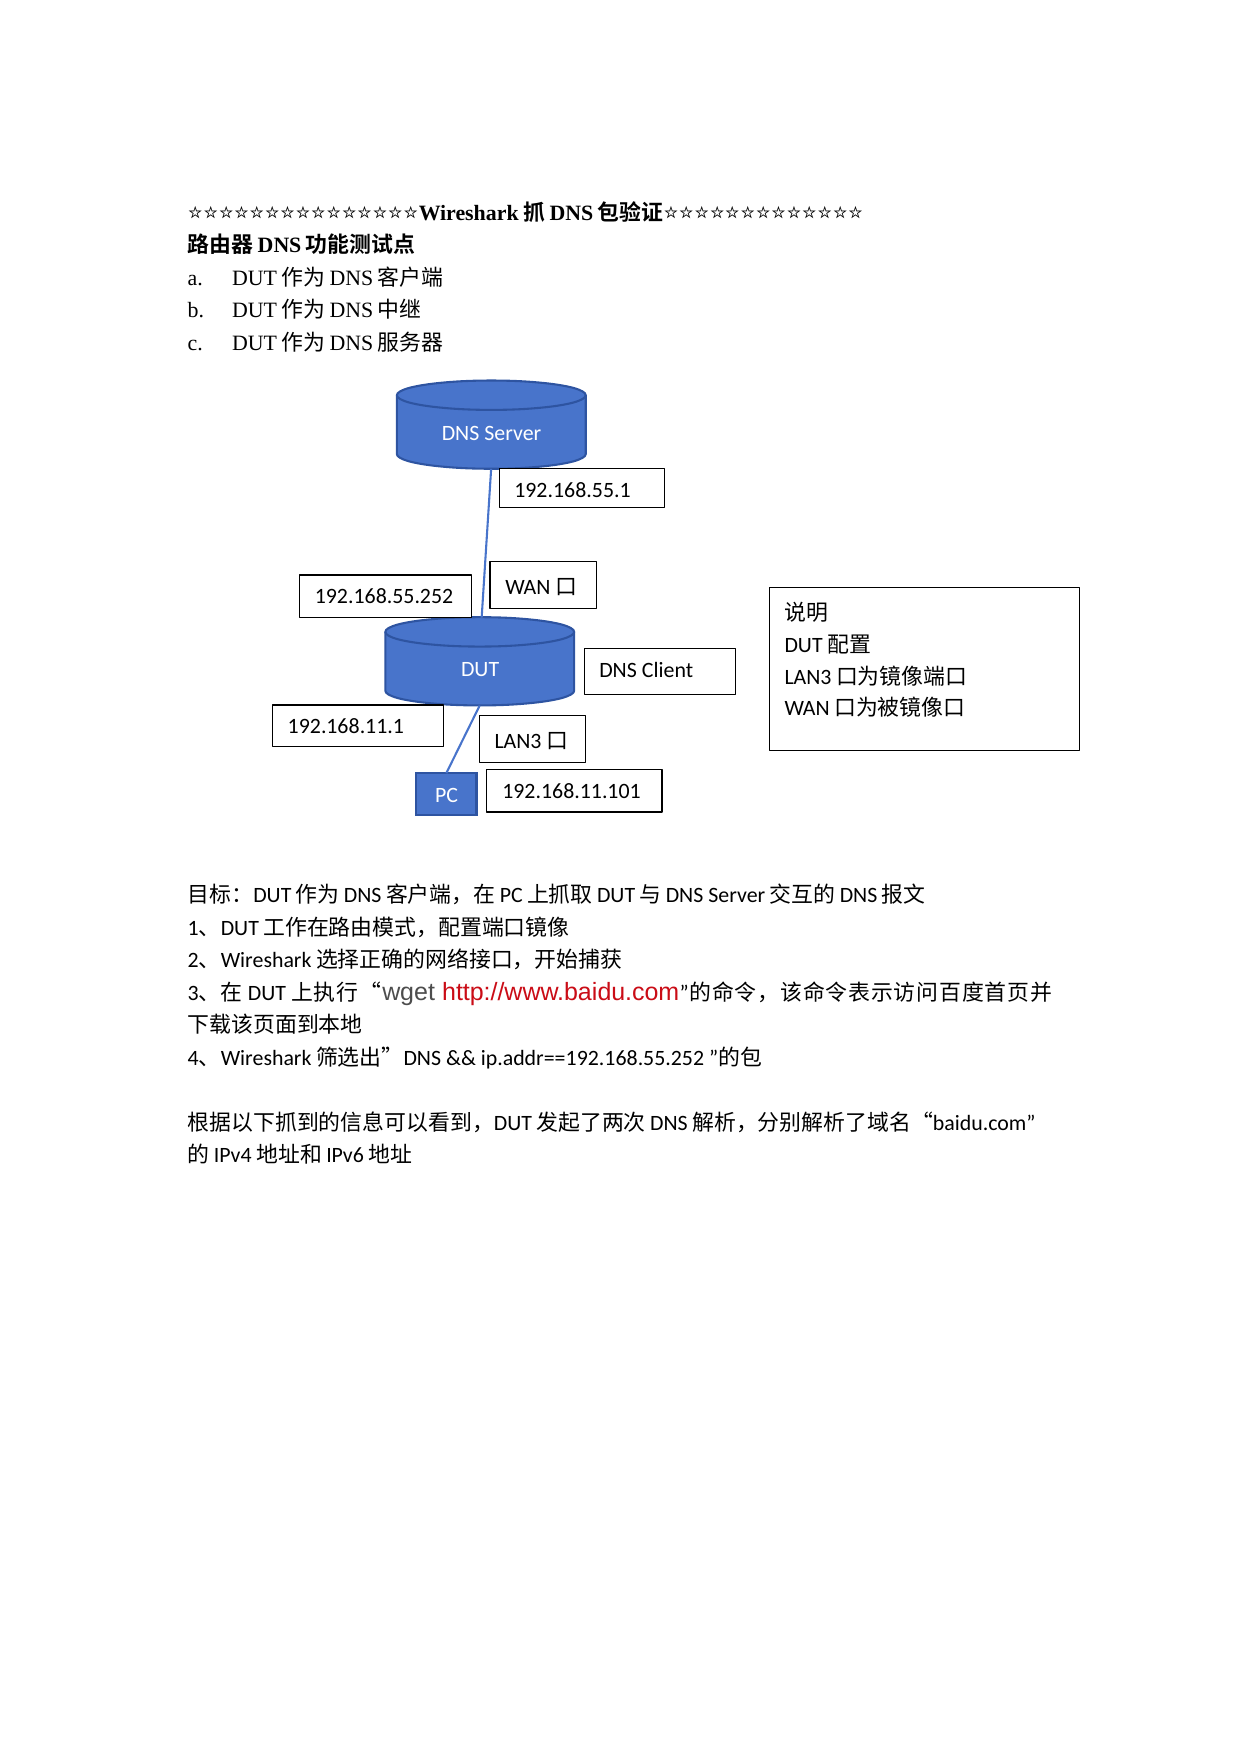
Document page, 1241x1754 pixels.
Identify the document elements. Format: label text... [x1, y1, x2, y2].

text 目标：DUT作为DNS客户端，在PC上抓取DUT与DNS Server交互的DNS报文 [187, 877, 1053, 909]
list Wireshark选择正确的网络接口，开始捕获 [187, 942, 1053, 974]
list DUT作为DNS中继 [187, 292, 1053, 324]
list 路由器DNS功能测试点 [187, 227, 1053, 259]
list DUT作为DNS服务器 [187, 324, 1053, 357]
list DUT作为DNS客户端 [187, 259, 1053, 292]
list 根据以下抓到的信息可以看到，DUT发起了两次DNS解析，分别解析了域名“baidu.com”的IPv4地址和IPv6地址 [187, 1104, 1053, 1169]
list ⭐⭐⭐⭐⭐⭐⭐⭐⭐⭐⭐⭐⭐⭐⭐Wireshark抓DNS包验证⭐⭐⭐⭐⭐⭐⭐⭐⭐⭐⭐⭐⭐ [187, 194, 1053, 227]
list DUT工作在路由模式，配置端口镜像 [187, 909, 1053, 942]
list Wireshark筛选出”DNS && ip.addr==192.168.55.252 ”的包 [187, 1039, 1053, 1072]
list 在DUT上执行“wget http://www.baidu.com”的命令，该命令表示访问百度首页并下载该页面到本地 [187, 974, 1053, 1039]
